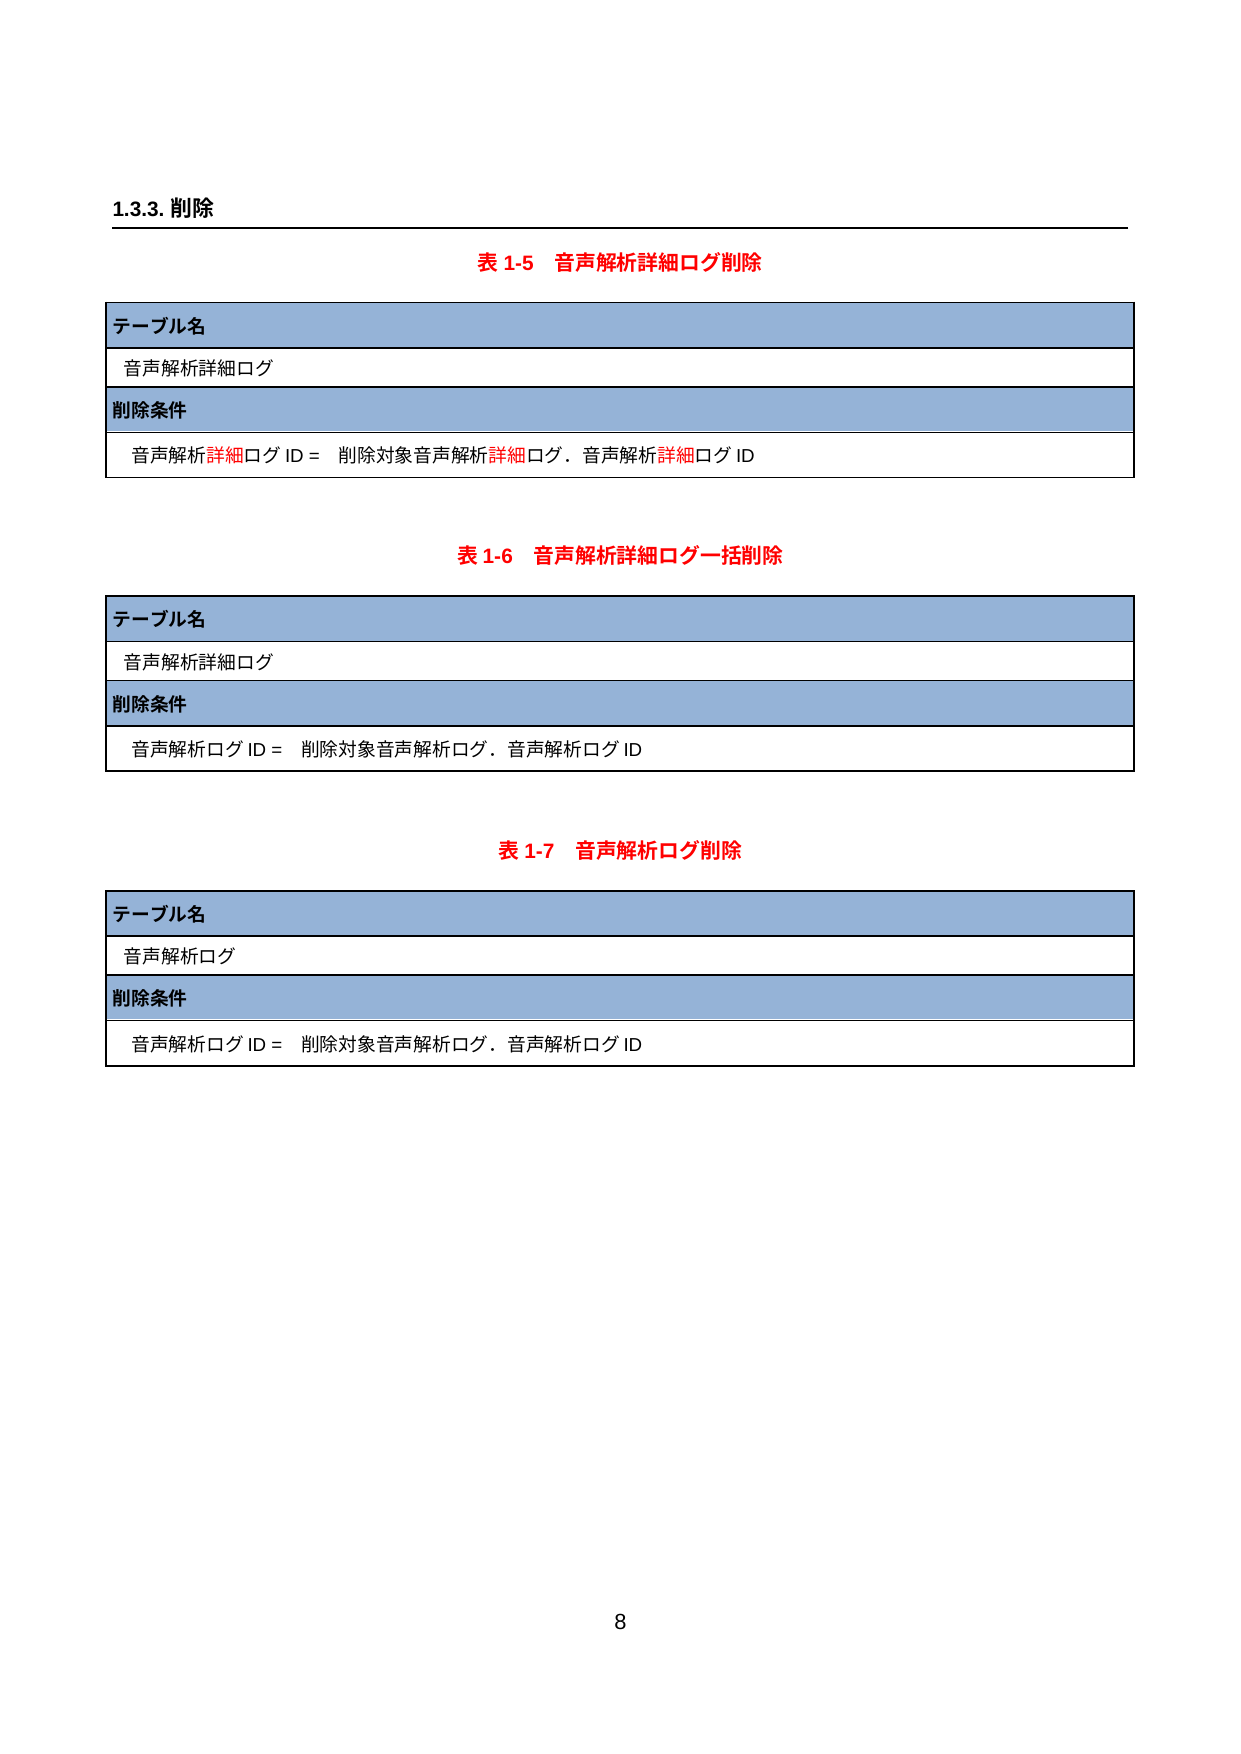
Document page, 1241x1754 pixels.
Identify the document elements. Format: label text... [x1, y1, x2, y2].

text 表 1-7 音声解析ログ削除 [112, 834, 1128, 864]
table_header テーブル名 [107, 597, 1133, 641]
table_cell 音声解析詳細ログID = 削除対象音声解析詳細ログ．音声解析詳細ログID [107, 433, 1133, 477]
table_header テーブル名 [107, 303, 1133, 347]
subtitle 削除 [112, 188, 1128, 227]
table_cell 音声解析ログ [107, 937, 1133, 974]
text 表 1-6 音声解析詳細ログ一括削除 [112, 540, 1128, 570]
table_cell 音声解析詳細ログ [107, 349, 1133, 386]
text 表 1-5 音声解析詳細ログ削除 [112, 246, 1128, 276]
table_header テーブル名 [107, 892, 1133, 935]
table_cell 音声解析詳細ログ [107, 642, 1133, 680]
table_cell 音声解析ログID = 削除対象音声解析ログ．音声解析ログID [107, 727, 1133, 770]
table_cell 音声解析ログID = 削除対象音声解析ログ．音声解析ログID [107, 1021, 1133, 1065]
table_cell 削除条件 [107, 388, 1133, 431]
table_cell 削除条件 [107, 681, 1133, 725]
table_cell 削除条件 [107, 976, 1133, 1019]
